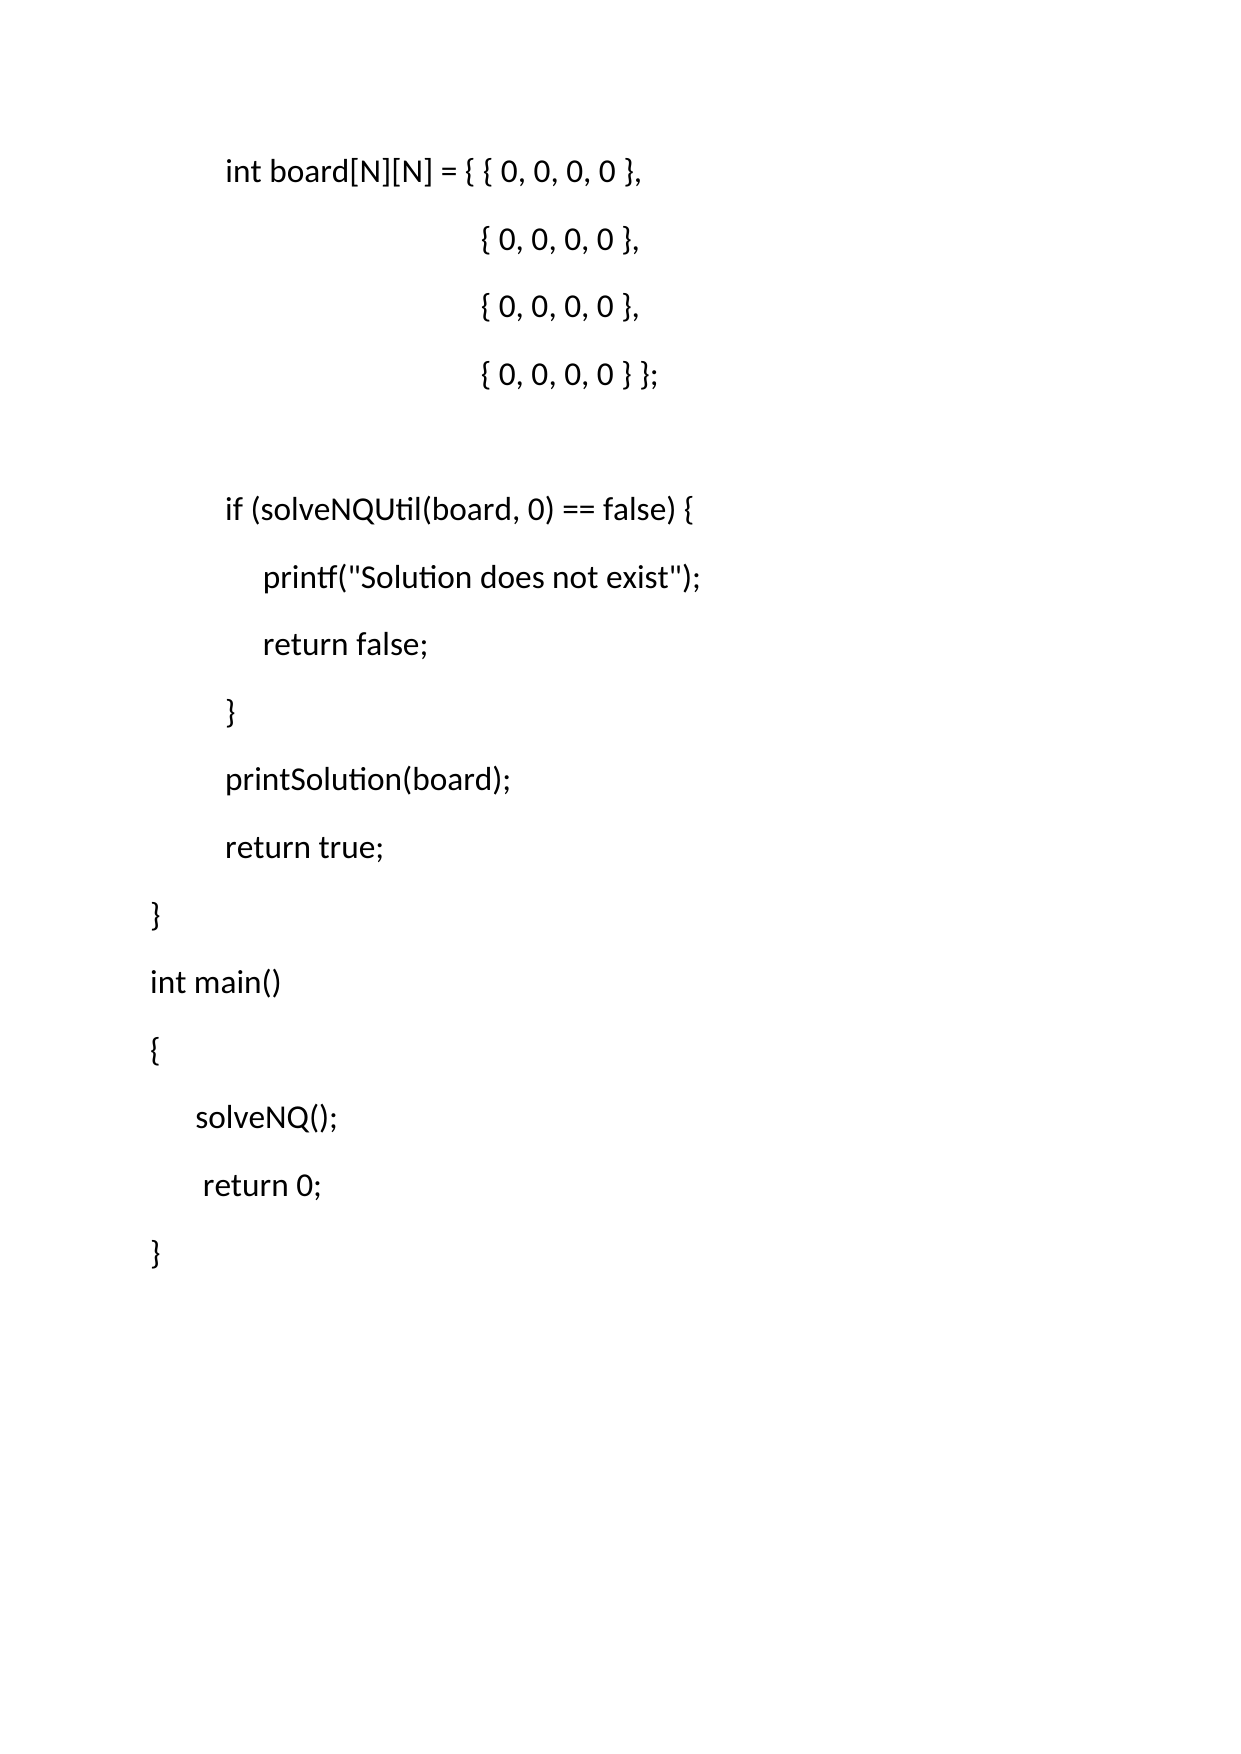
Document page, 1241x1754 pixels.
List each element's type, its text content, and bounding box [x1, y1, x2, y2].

text int main() [150, 961, 1090, 1002]
text { 0, 0, 0, 0 }, [150, 218, 1090, 258]
text { [150, 1029, 1090, 1069]
text } [150, 691, 1090, 732]
text if (solveNQUtil(board, 0) == false) { [150, 488, 1090, 529]
text } [150, 1232, 1090, 1272]
text return false; [150, 623, 1090, 664]
text solveNQ(); [150, 1096, 1090, 1137]
text return 0; [150, 1164, 1090, 1205]
text int board[N][N] = { { 0, 0, 0, 0 }, [150, 150, 1090, 191]
text } [150, 894, 1090, 934]
text { 0, 0, 0, 0 } }; [150, 353, 1090, 393]
text printf("Solution does not exist"); [150, 556, 1090, 596]
text return true; [150, 826, 1090, 867]
text { 0, 0, 0, 0 }, [150, 285, 1090, 326]
text printSolution(board); [150, 758, 1090, 799]
